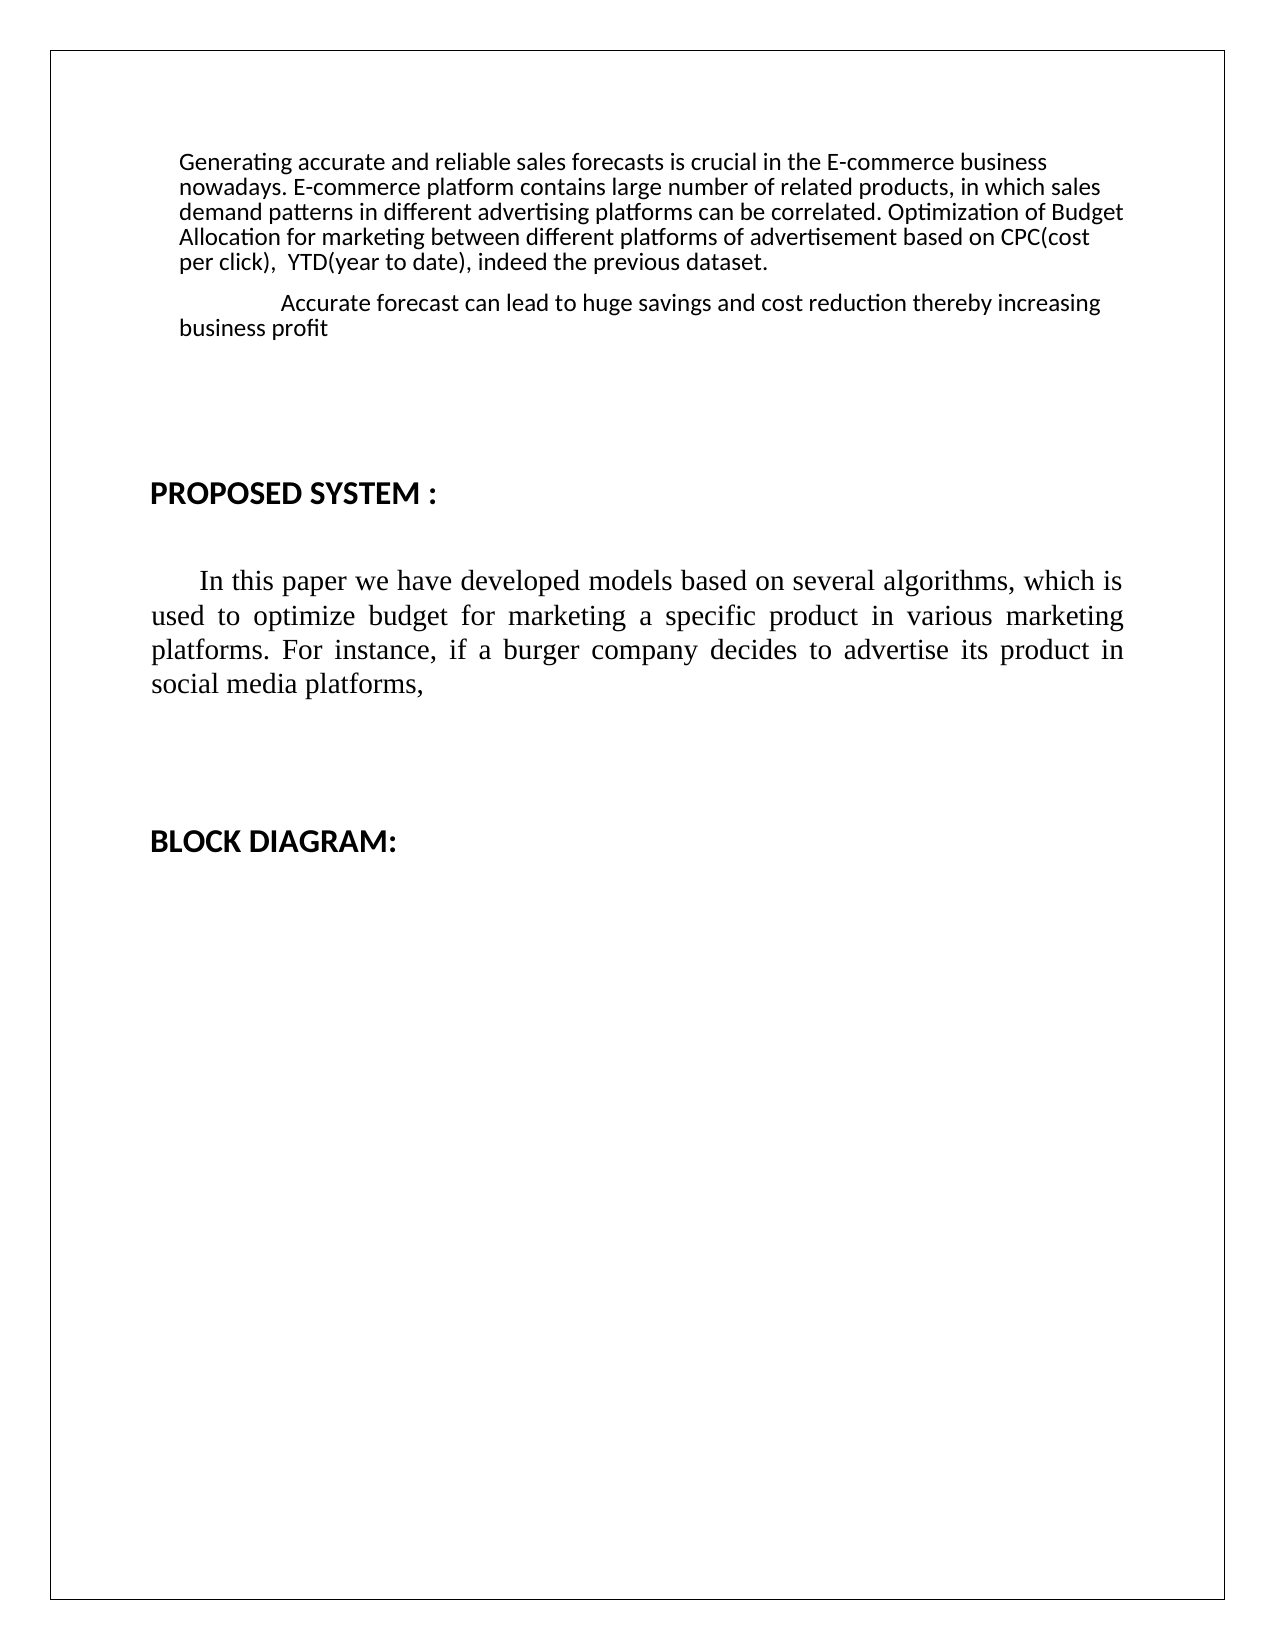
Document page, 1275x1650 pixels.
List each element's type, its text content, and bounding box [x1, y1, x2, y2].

text In this paper we have developed models based on several algorithms, which is used to optimize budget for marketing a specific product in various marketing platforms. For instance, if a burger company decides to advertise its product in social media platforms, [150, 563, 1125, 700]
subtitle PROPOSED SYSTEM : [150, 472, 1125, 513]
text Generating accurate and reliable sales forecasts is crucial in the E-commerce business nowadays. E-commerce platform contains large number of related products, in which sales demand patterns in different advertising platforms can be correlated. Optimization of Budget Allocation for marketing between different platforms of advertisement based on CPC(cost per click), YTD(year to date), indeed the previous dataset. [179, 150, 1125, 275]
text BLOCK DIAGRAM: [150, 820, 1125, 861]
text Accurate forecast can lead to huge savings and cost reduction thereby increasing business profit [179, 292, 1125, 342]
